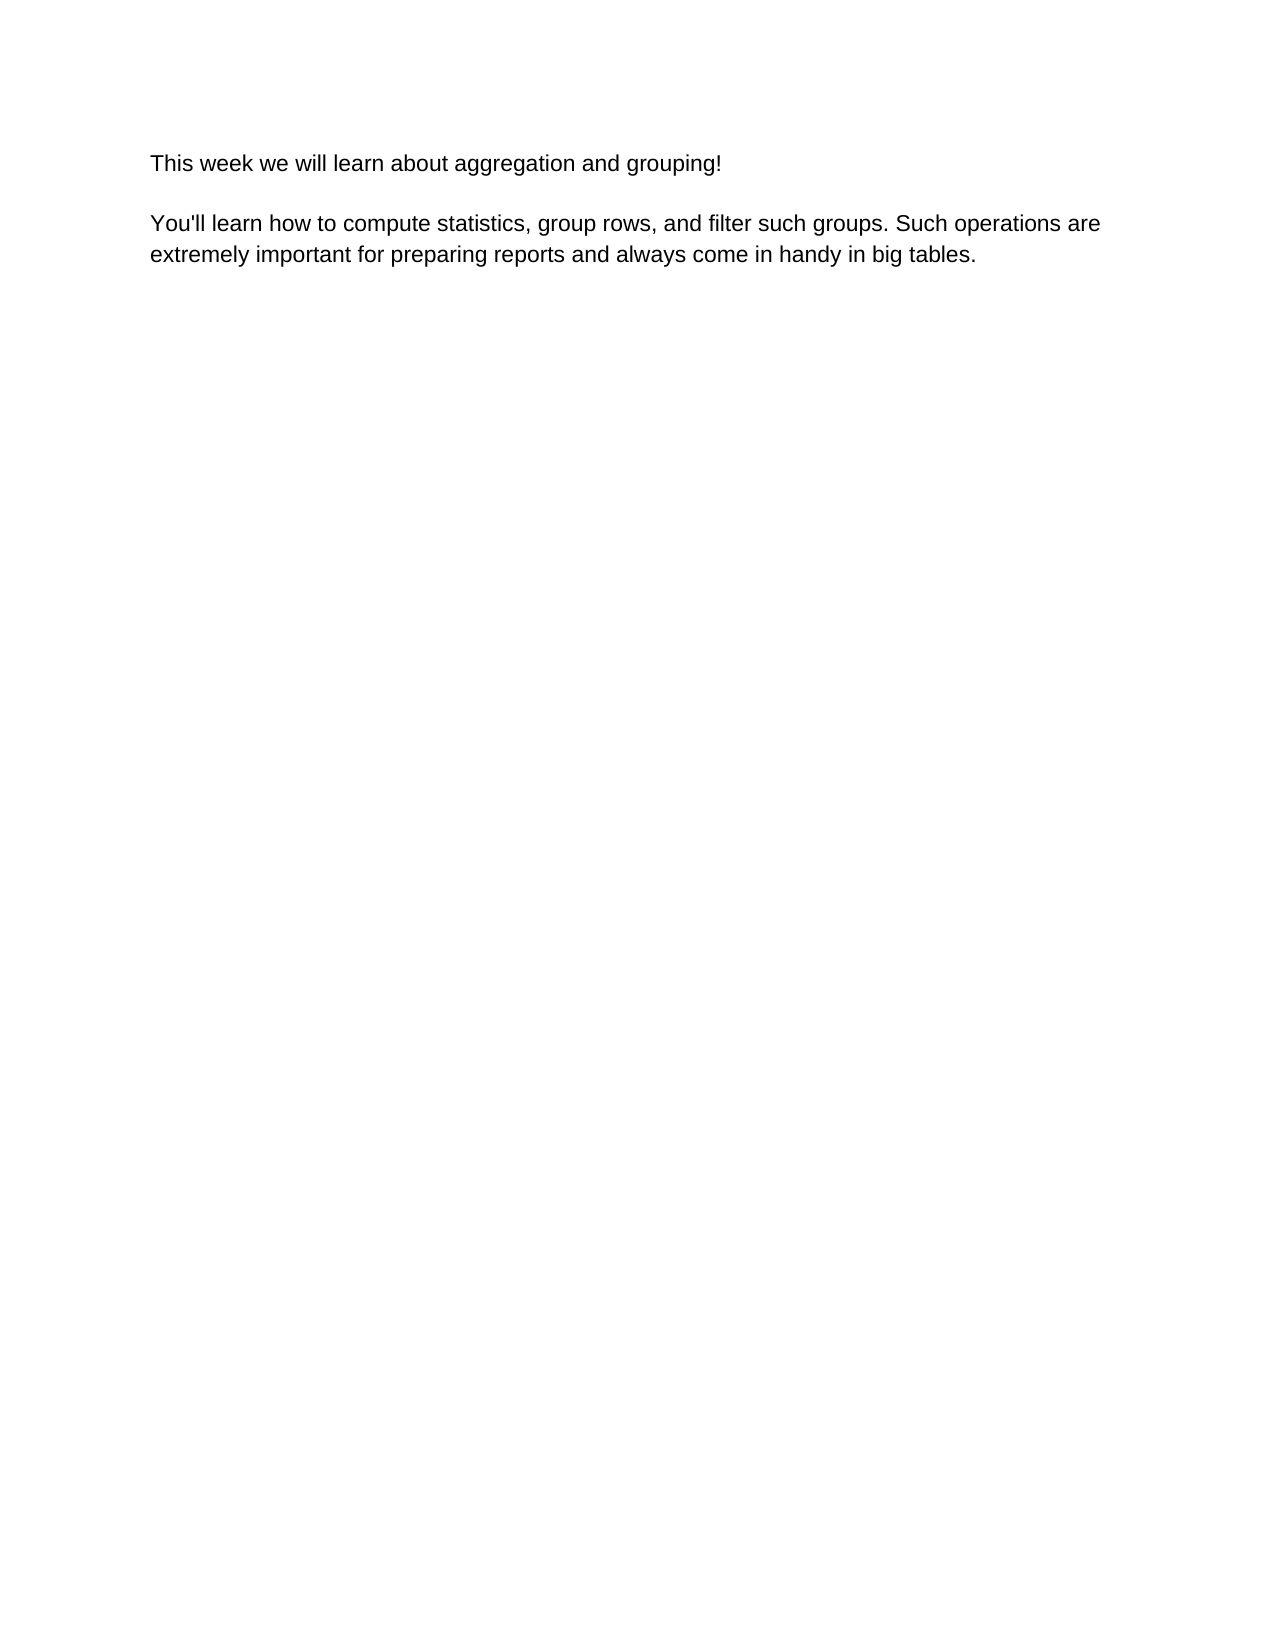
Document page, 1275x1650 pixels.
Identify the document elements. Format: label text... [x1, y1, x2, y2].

text You'll learn how to compute statistics, group rows, and filter such groups. Such operations are extremely important for preparing reports and always come in handy in big tables. [150, 210, 1125, 267]
text This week we will learn about aggregation and grouping! [150, 150, 1125, 176]
